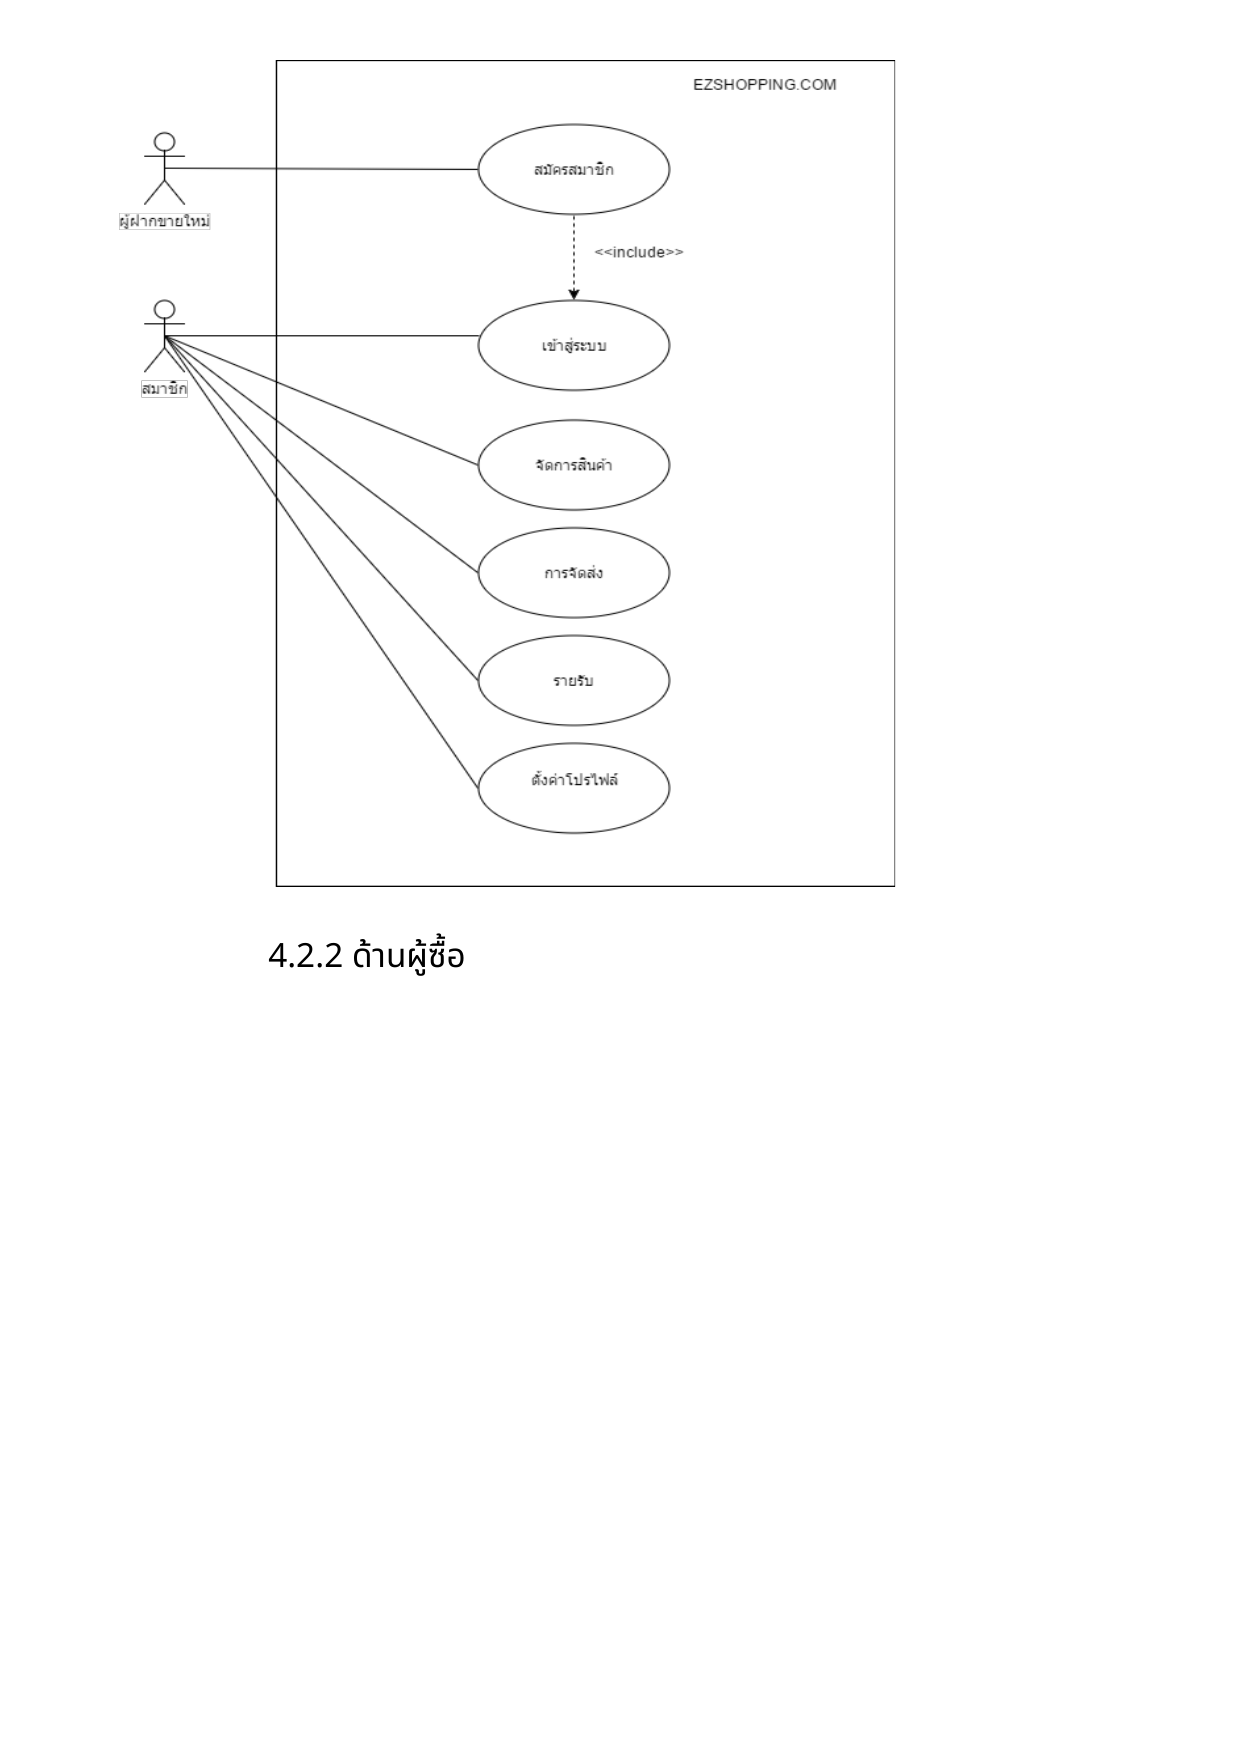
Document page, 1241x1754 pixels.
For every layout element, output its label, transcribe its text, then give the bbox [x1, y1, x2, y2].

text 4.2.2 ด้านผู้ซื้อ [193, 932, 1195, 983]
